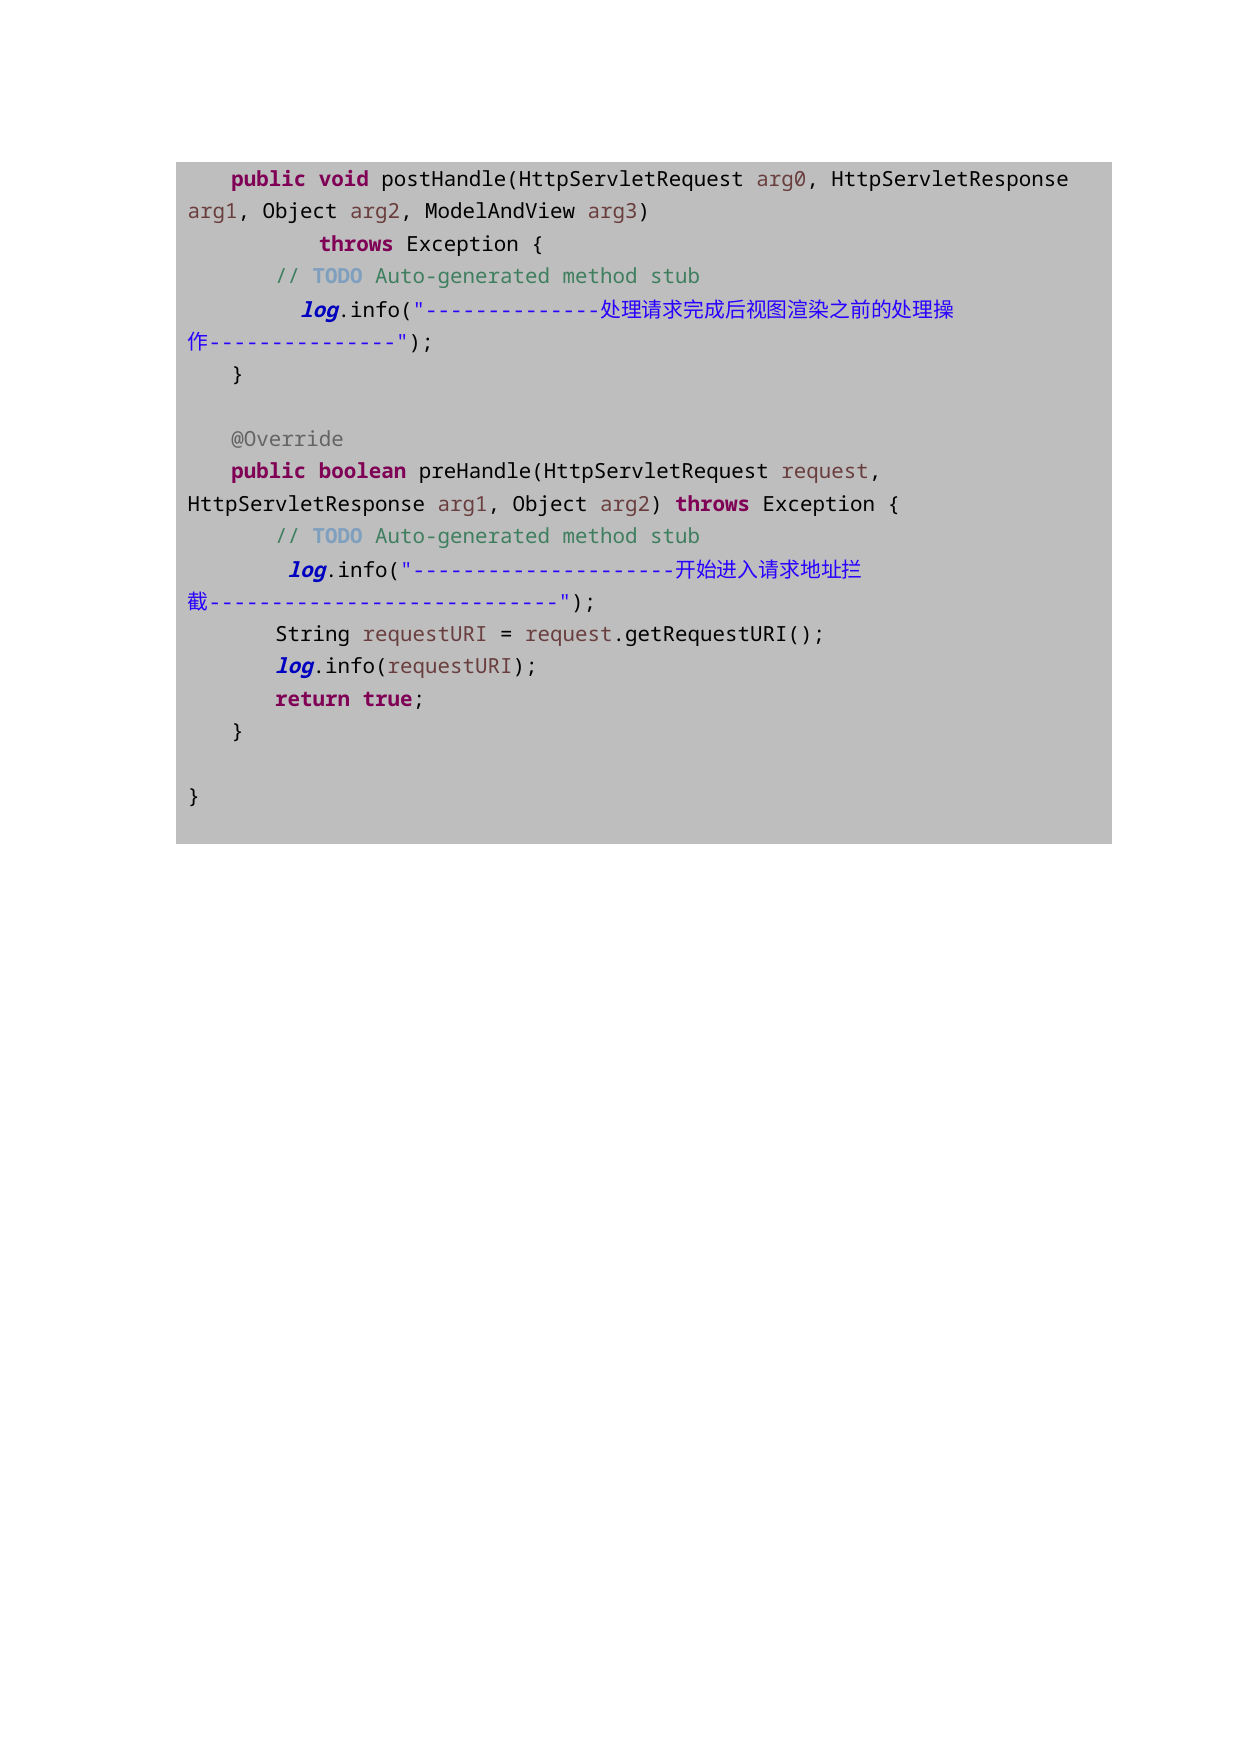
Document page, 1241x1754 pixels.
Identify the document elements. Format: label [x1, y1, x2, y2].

table_cell [176, 162, 1112, 844]
